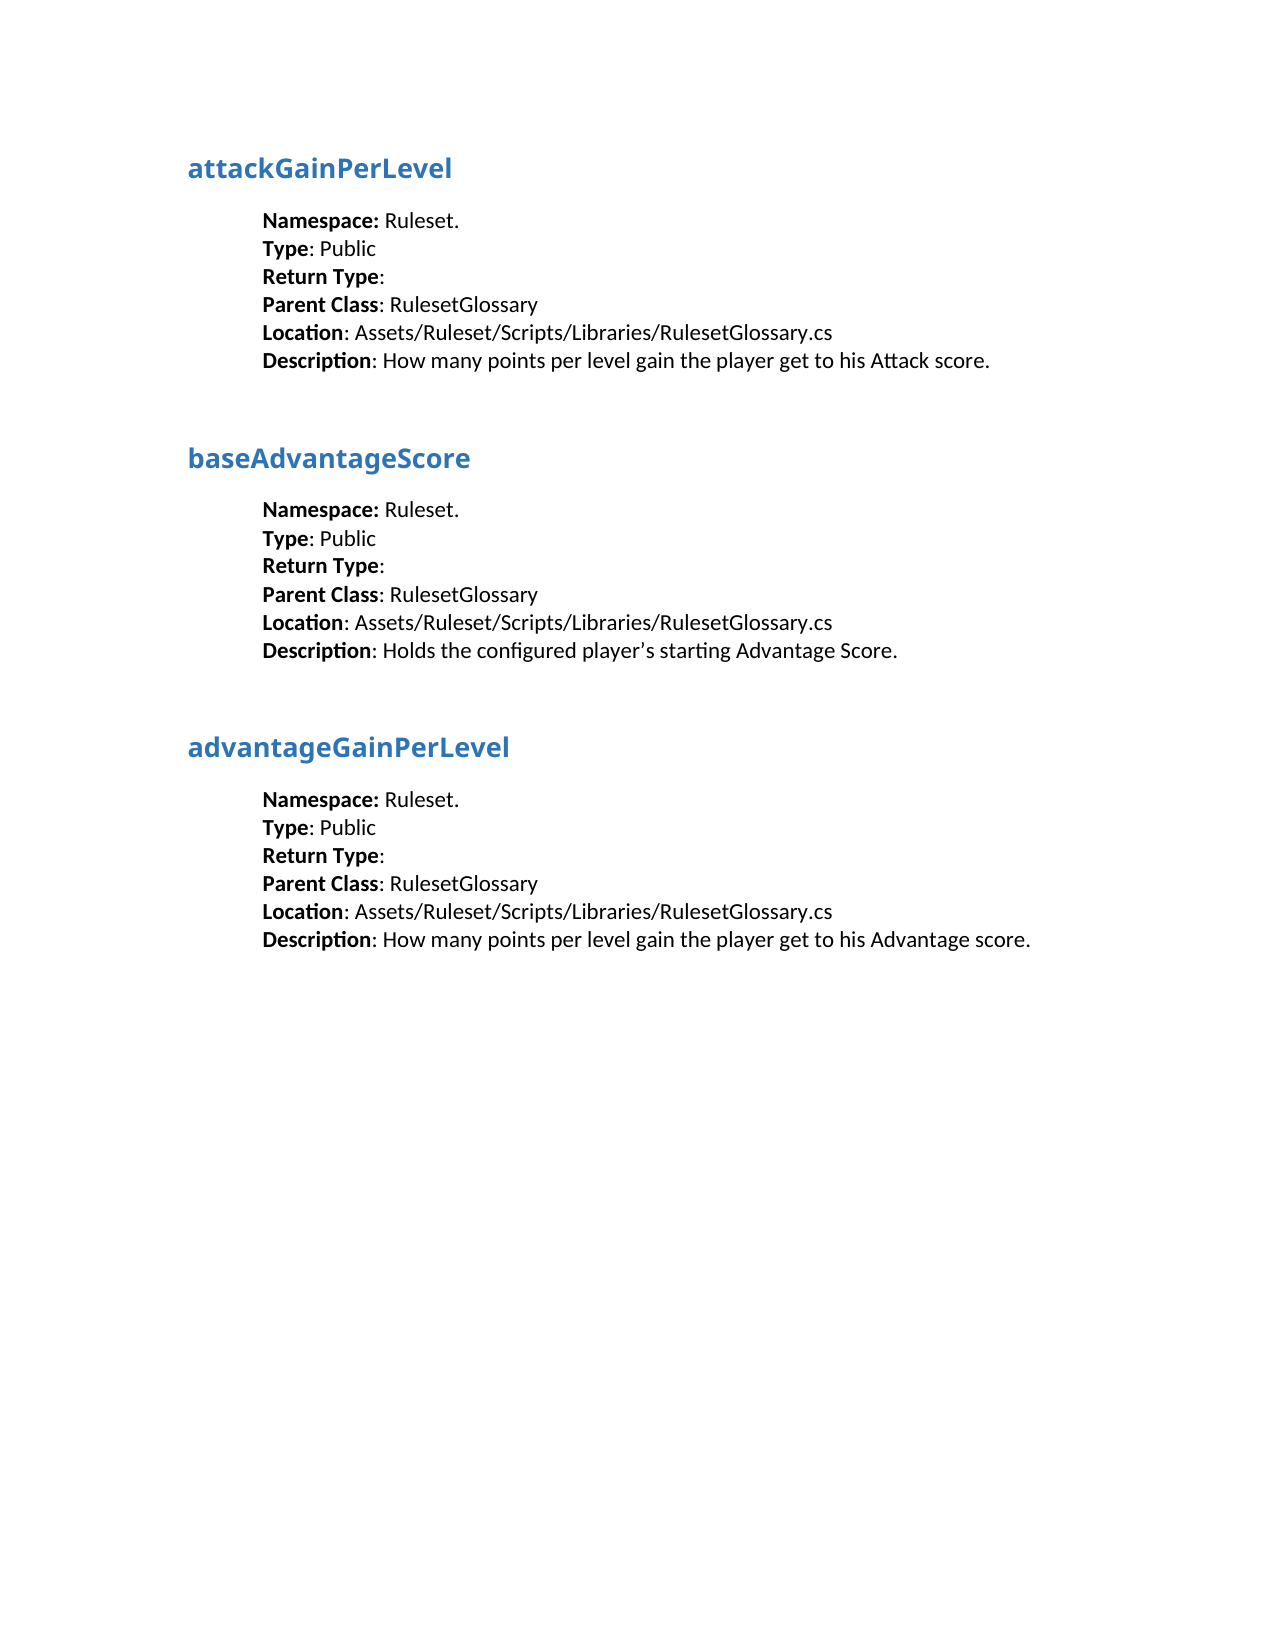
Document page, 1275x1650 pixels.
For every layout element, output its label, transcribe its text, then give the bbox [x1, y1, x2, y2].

text baseAdvantageScore [187, 439, 1087, 476]
text Description: How many points per level gain the player get to his Advantage score. [187, 925, 1087, 953]
text advantageGainPerLevel [187, 728, 1087, 765]
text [187, 318, 1087, 347]
text Type: Public [187, 234, 1087, 262]
text Namespace: Ruleset. [187, 496, 1087, 524]
text Return Type: [187, 262, 1087, 291]
text Type: Public [187, 524, 1087, 552]
text Namespace: Ruleset. [187, 206, 1087, 234]
text Parent Class: RulesetGlossary [187, 869, 1087, 897]
text attackGainPerLevel [187, 150, 1087, 187]
text Type: Public [187, 813, 1087, 841]
text Parent Class: RulesetGlossary [187, 580, 1087, 608]
text Location: Assets/Ruleset/Scripts/Libraries/RulesetGlossary.cs [187, 897, 1087, 925]
text Namespace: Ruleset. [187, 785, 1087, 813]
text Description: How many points per level gain the player get to his Attack score. [187, 347, 1087, 374]
text Description: Holds the configured player’s starting Advantage Score. [187, 636, 1087, 664]
text Return Type: [187, 552, 1087, 580]
text Parent Class: RulesetGlossary [187, 291, 1087, 318]
text Return Type: [187, 841, 1087, 869]
text Location: Assets/Ruleset/Scripts/Libraries/RulesetGlossary.cs [187, 608, 1087, 636]
